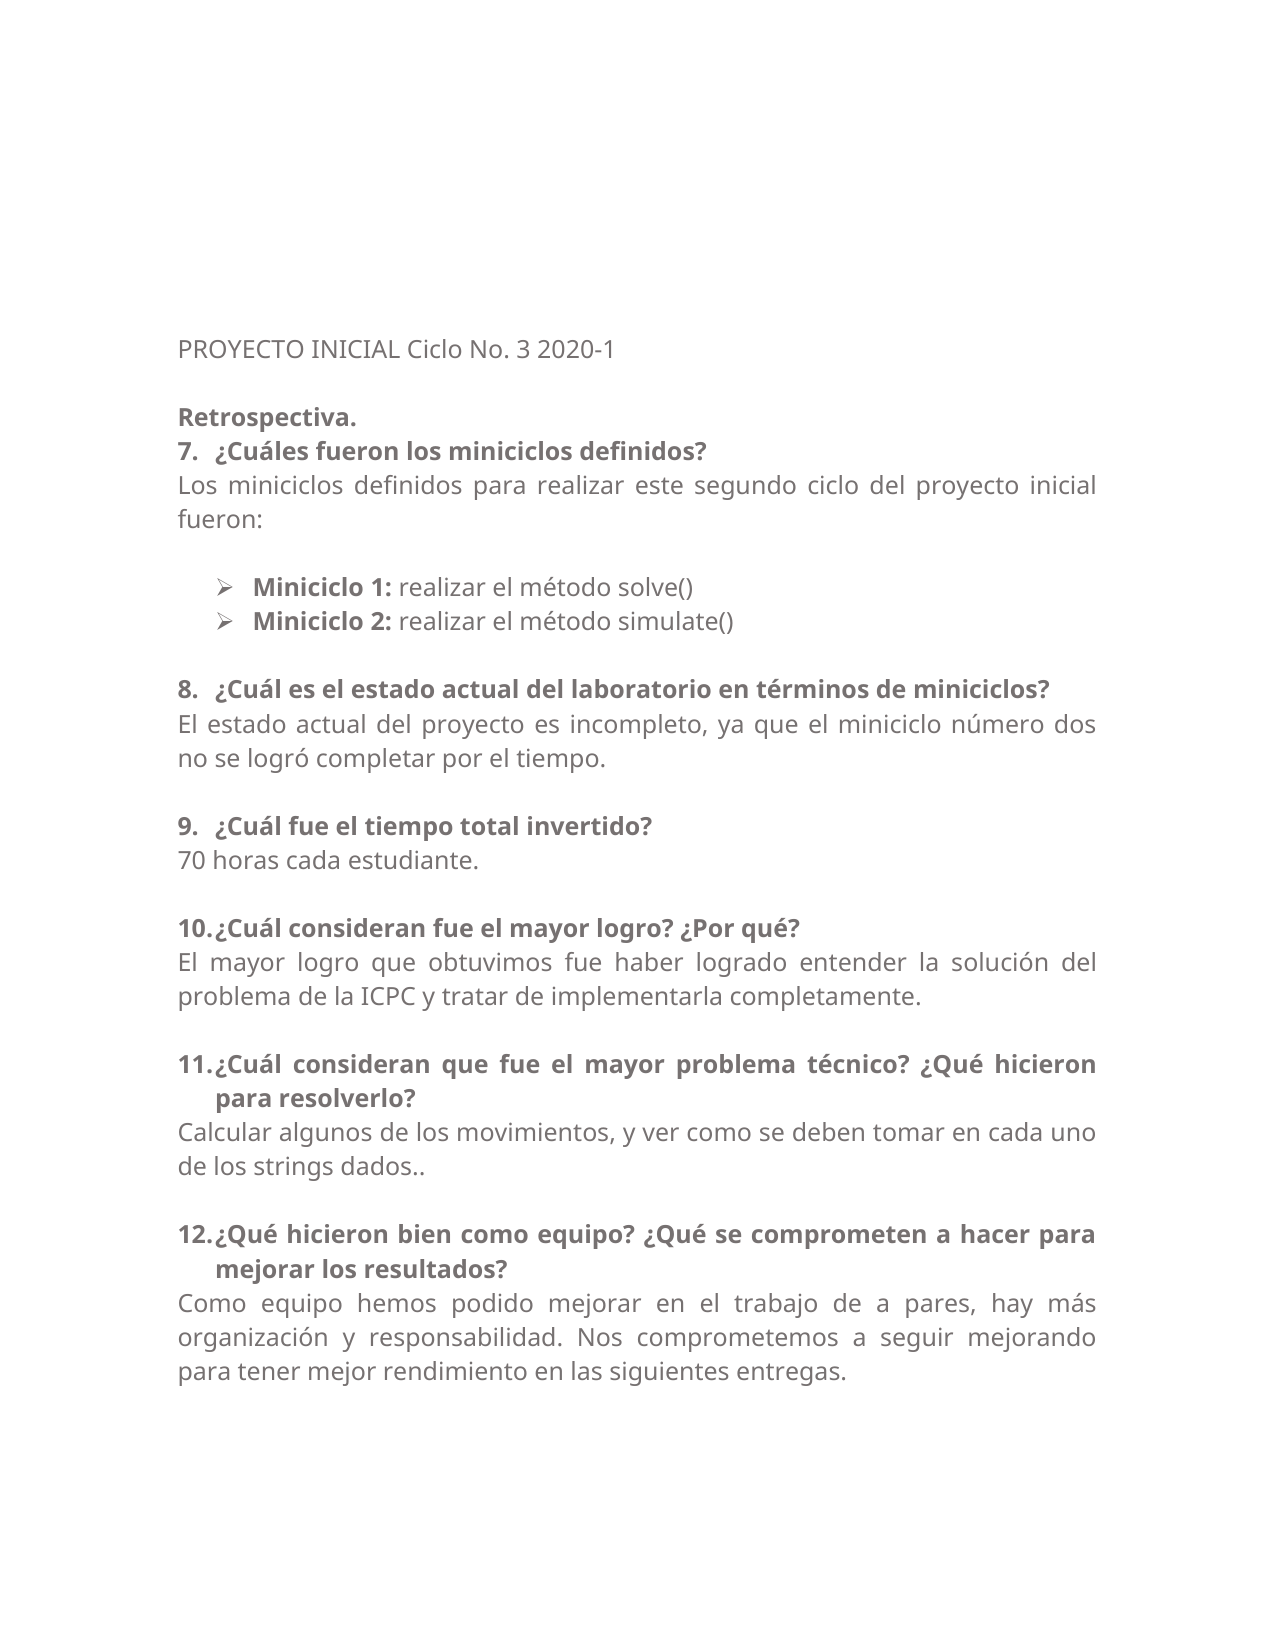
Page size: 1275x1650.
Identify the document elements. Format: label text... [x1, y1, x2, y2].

list ¿Cuál consideran fue el mayor logro? ¿Por qué? [177, 911, 1098, 945]
list ¿Cuál es el estado actual del laboratorio en términos de miniciclos? [177, 672, 1098, 706]
list ¿Cuál consideran que fue el mayor problema técnico? ¿Qué hicieron para resolverlo? [177, 1047, 1098, 1115]
text Calcular algunos de los movimientos, y ver como se deben tomar en cada uno de los strings dados.. [177, 1115, 1098, 1183]
list Miniciclo 1: realizar el método solve() [215, 570, 1098, 604]
list ¿Cuáles fueron los miniciclos definidos? [177, 434, 1098, 468]
text Los miniciclos definidos para realizar este segundo ciclo del proyecto inicial fueron: [177, 468, 1098, 536]
text Retrospectiva. [177, 400, 1098, 434]
list ¿Qué hicieron bien como equipo? ¿Qué se comprometen a hacer para mejorar los resultados? [177, 1217, 1098, 1285]
list Miniciclo 2: realizar el método simulate() [215, 604, 1098, 638]
text PROYECTO INICIAL Ciclo No. 3 2020-1 [177, 332, 1098, 366]
text Como equipo hemos podido mejorar en el trabajo de a pares, hay más organización y responsabilidad. Nos comprometemos a seguir mejorando para tener mejor rendimiento en las siguientes entregas. [177, 1285, 1098, 1387]
text 70 horas cada estudiante. [177, 842, 1098, 877]
text El estado actual del proyecto es incompleto, ya que el miniciclo número dos no se logró completar por el tiempo. [177, 706, 1098, 774]
text El mayor logro que obtuvimos fue haber logrado entender la solución del problema de la ICPC y tratar de implementarla completamente. [177, 945, 1098, 1013]
list ¿Cuál fue el tiempo total invertido? [177, 808, 1098, 842]
